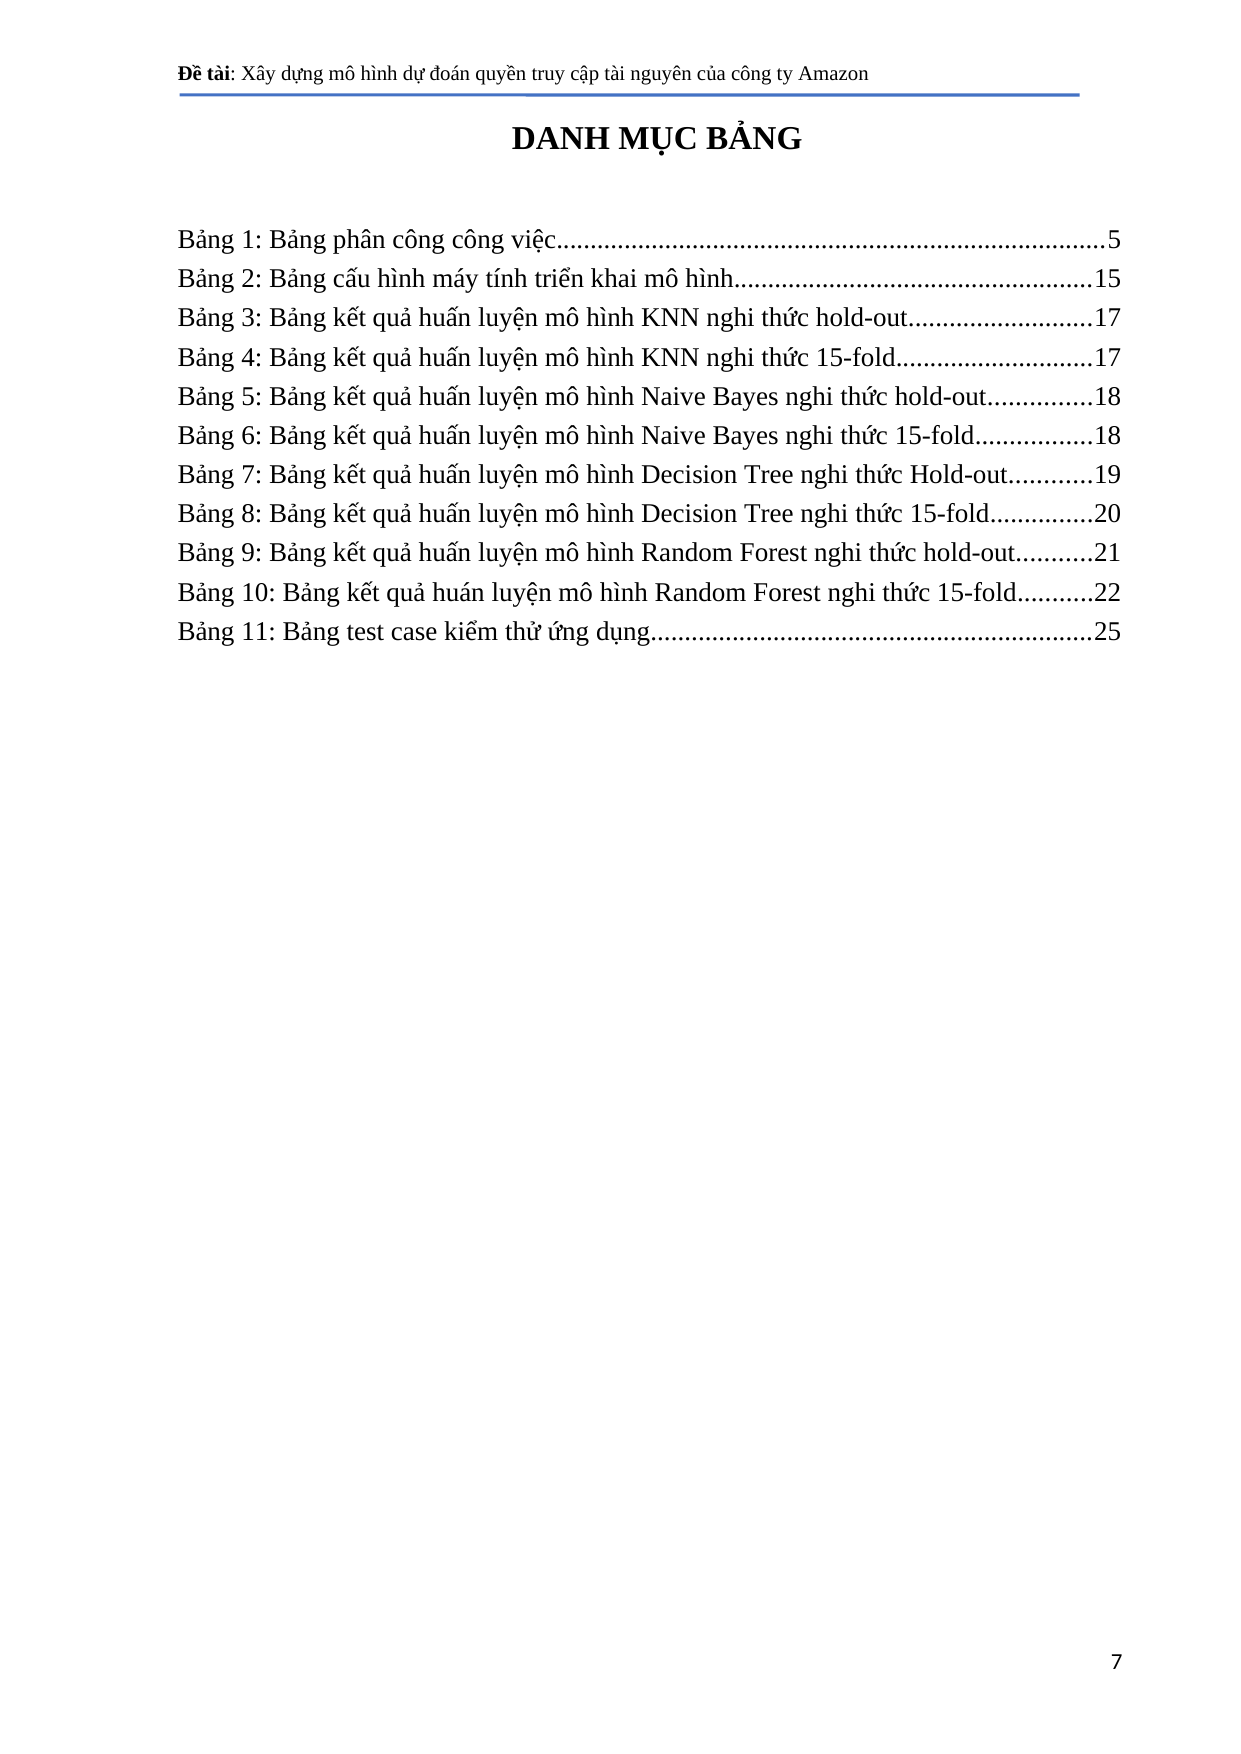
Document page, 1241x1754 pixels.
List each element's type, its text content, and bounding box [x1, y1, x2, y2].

text Bảng 5: Bảng kết quả huấn luyện mô hình Naive Bayes nghi thức hold-out 18 [177, 380, 1107, 411]
text Bảng 7: Bảng kết quả huấn luyện mô hình Decision Tree nghi thức Hold-out 19 [177, 458, 1107, 489]
text Bảng 1: Bảng phân công công việc 5 [177, 223, 1107, 254]
text Bảng 4: Bảng kết quả huấn luyện mô hình KNN nghi thức 15-fold 17 [177, 341, 1107, 372]
text Bảng 3: Bảng kết quả huấn luyện mô hình KNN nghi thức hold-out 17 [177, 302, 1107, 333]
text Bảng 10: Bảng kết quả huán luyện mô hình Random Forest nghi thức 15-fold 22 [177, 576, 1107, 607]
text Bảng 11: Bảng test case kiểm thử ứng dụng 25 [177, 615, 1107, 646]
text Bảng 6: Bảng kết quả huấn luyện mô hình Naive Bayes nghi thức 15-fold 18 [177, 419, 1107, 450]
text Bảng 8: Bảng kết quả huấn luyện mô hình Decision Tree nghi thức 15-fold 20 [177, 497, 1107, 528]
text Bảng 2: Bảng cấu hình máy tính triển khai mô hình 15 [177, 262, 1107, 293]
text Bảng 9: Bảng kết quả huấn luyện mô hình Random Forest nghi thức hold-out 21 [177, 537, 1107, 568]
subtitle DANH MỤC BẢNG [192, 118, 1122, 156]
